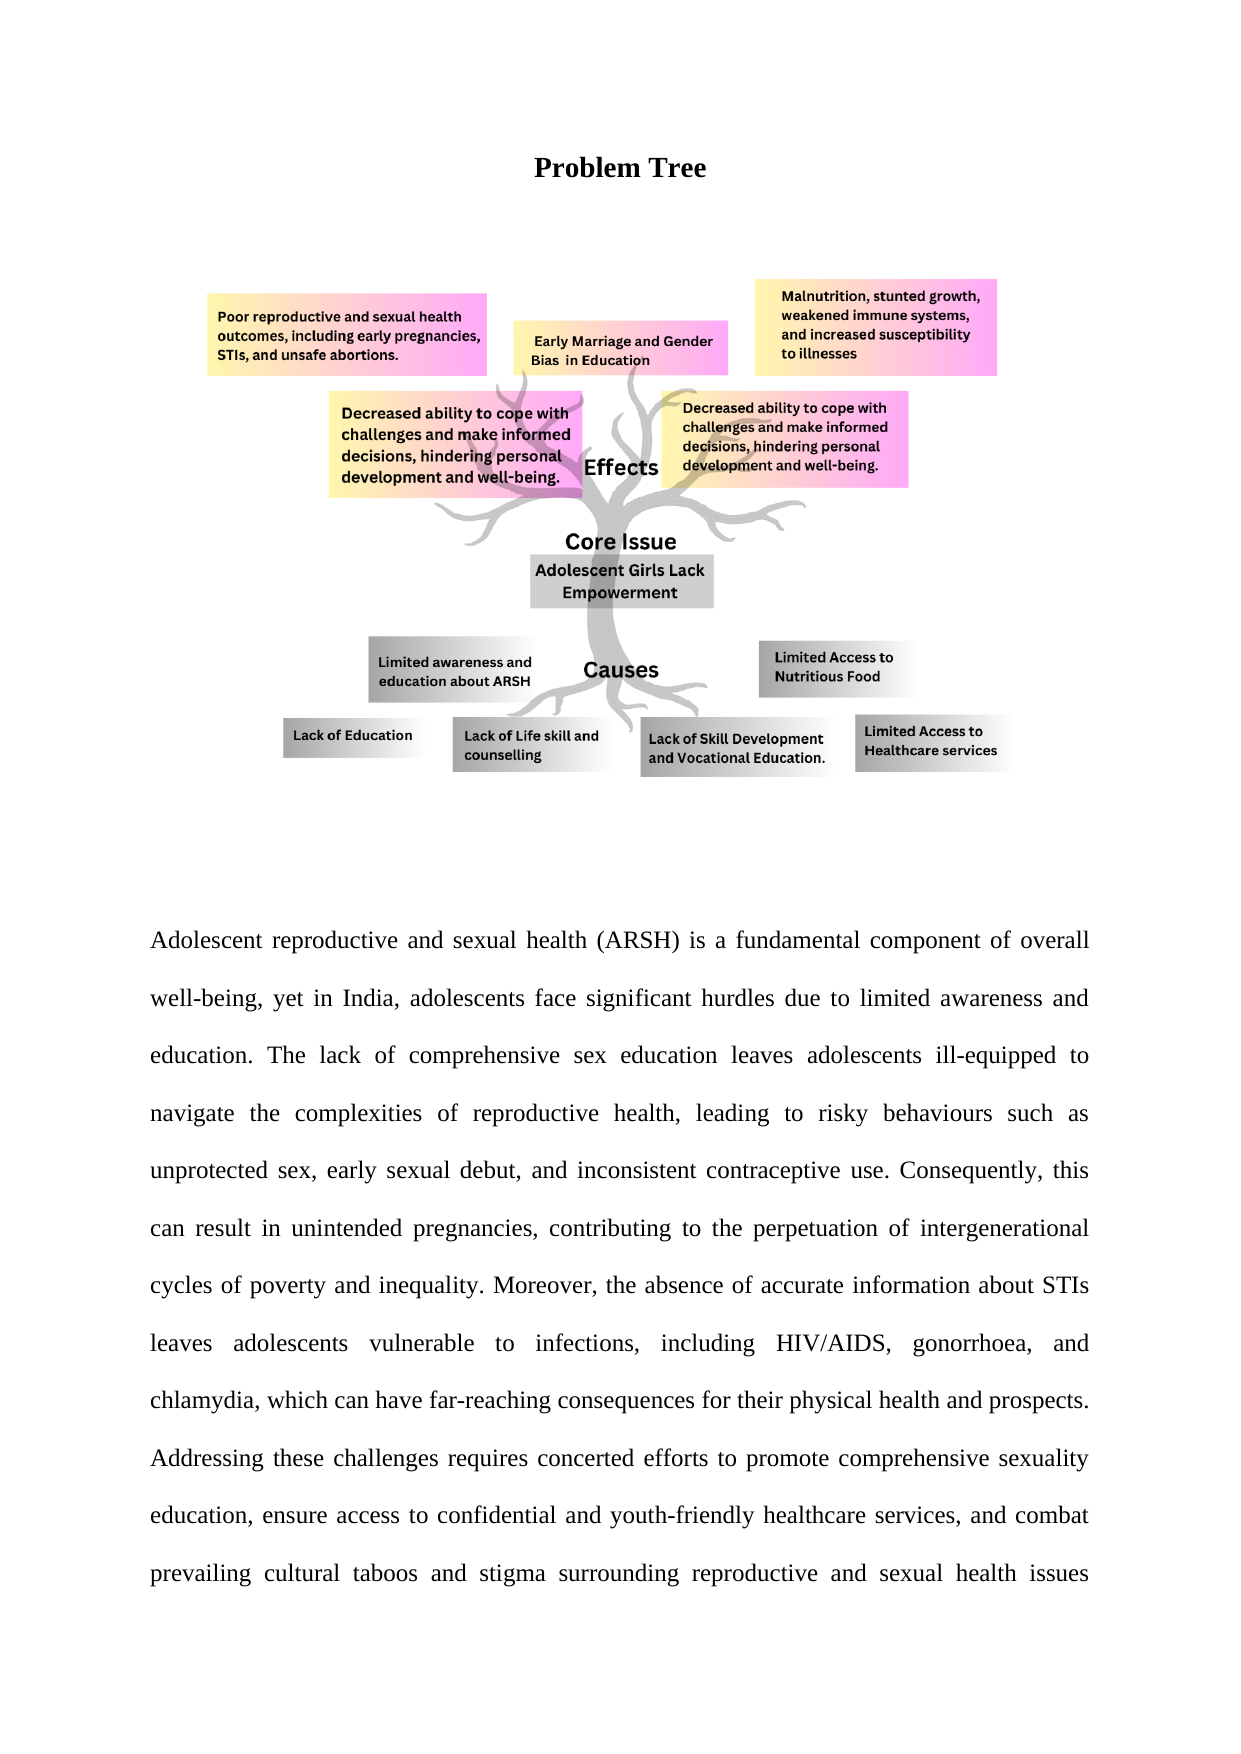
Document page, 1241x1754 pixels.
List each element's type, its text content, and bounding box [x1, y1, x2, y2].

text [150, 925, 1090, 1586]
text Problem Tree [150, 150, 1090, 183]
picture [150, 255, 1091, 785]
